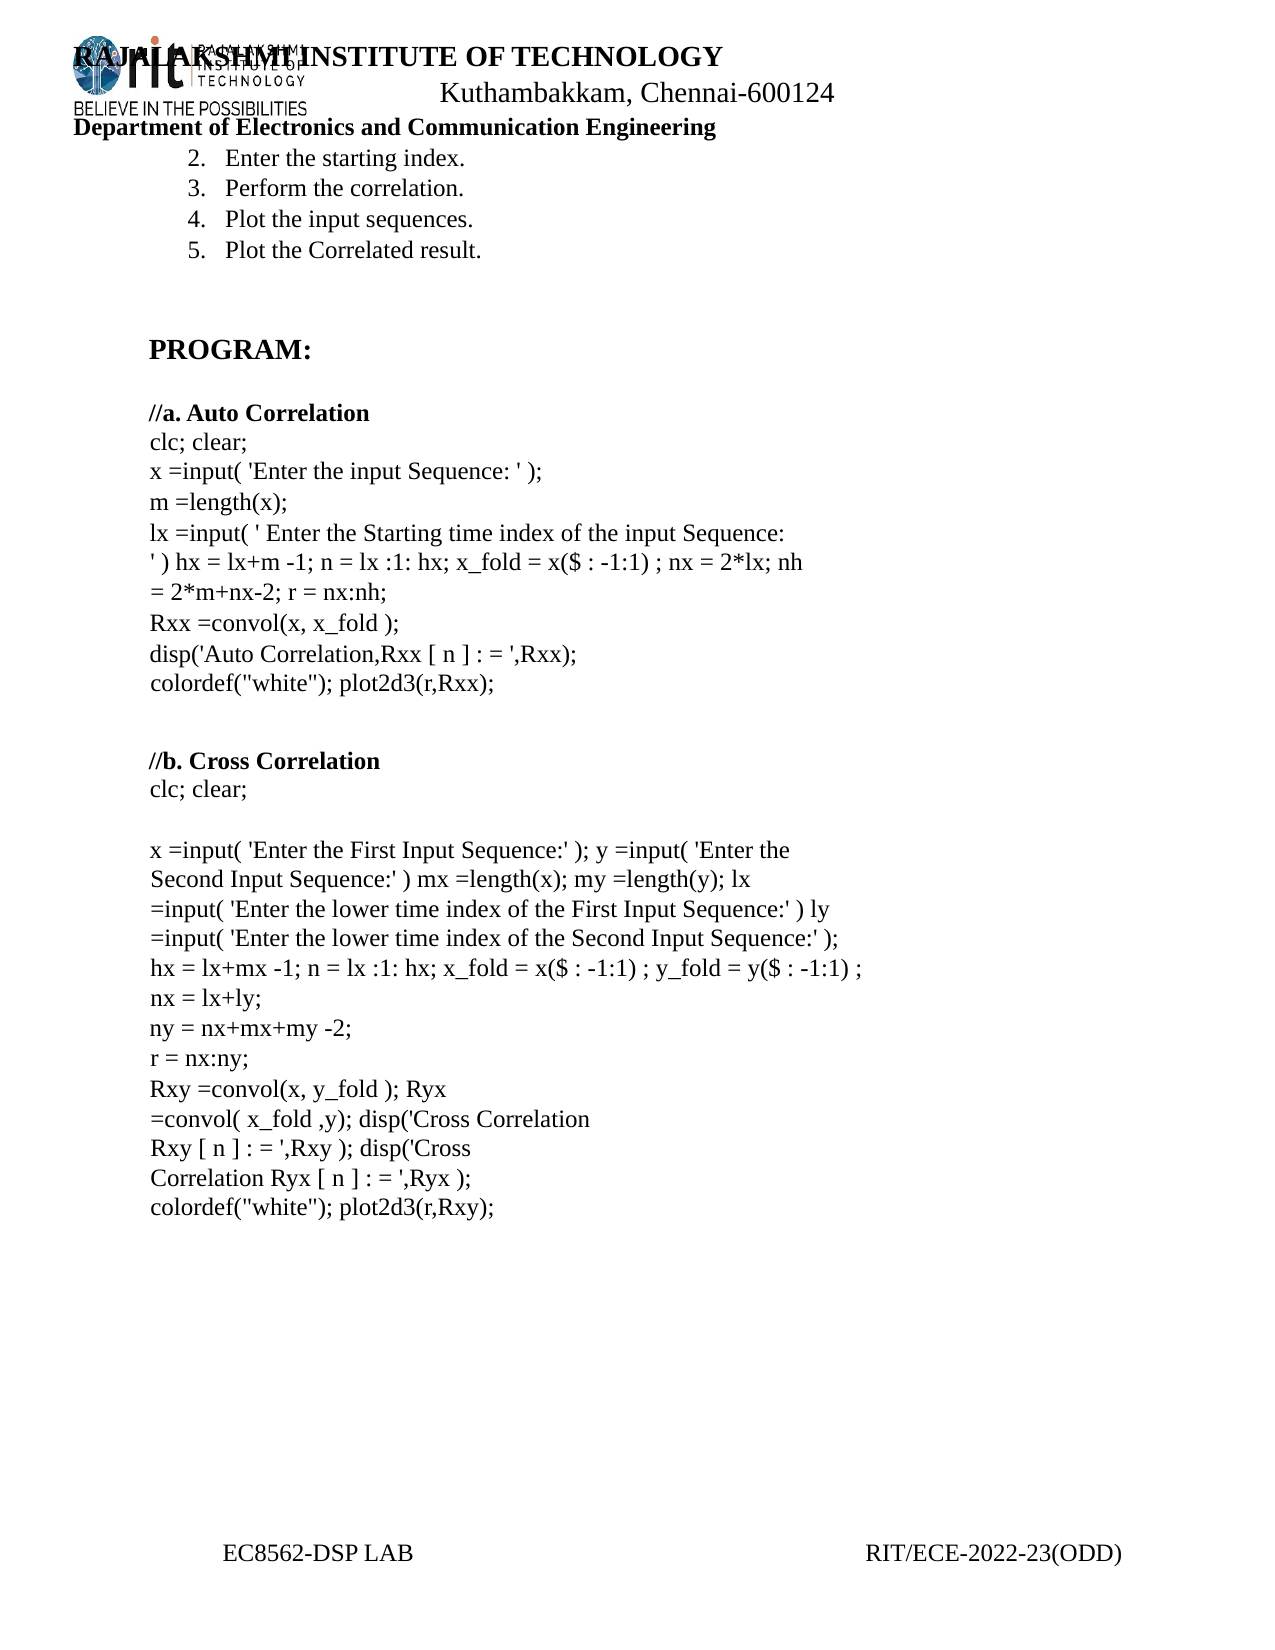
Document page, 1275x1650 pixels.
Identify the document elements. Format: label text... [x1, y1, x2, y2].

text m =length(x); [149, 487, 1201, 516]
text ny = nx+mx+my -2; r = nx:ny; [149, 1013, 365, 1072]
list Perform the correlation. [187, 173, 1201, 202]
text PROGRAM: [148, 332, 1201, 366]
list Plot the input sequences. [187, 204, 1201, 233]
list Plot the Correlated result. [187, 235, 1201, 264]
text //b. Cross Correlation clc; clear; [148, 747, 382, 803]
picture [73, 36, 307, 116]
picture [100, 51, 106, 58]
text Rxy =convol(x, y_fold ); Ryx =convol( x_fold ,y); disp('Cross Correlation Rxy [ n ] : = ',Rxy ); disp('Cross Correlation Ryx [ n ] : = ',Ryx ); colordef("white"); plot2d3(r,Rxy); [149, 1074, 591, 1221]
text x =input( 'Enter the input Sequence: ' ); [149, 456, 1201, 484]
text lx =input( ' Enter the Starting time index of the input Sequence: ' ) hx = lx+m -1; n = lx :1: hx; x_fold = x($ : -1:1) ; nx = 2*lx; nh = 2*m+nx-2; r = nx:nh; [149, 518, 809, 606]
text x =input( 'Enter the First Input Sequence:' ); y =input( 'Enter the Second Input Sequence:' ) mx =length(x); my =length(y); lx =input( 'Enter the lower time index of the First Input Sequence:' ) ly =input( 'Enter the lower time index of the Second Input Sequence:' ); hx = lx+mx -1; n = lx :1: hx; x_fold = x($ : -1:1) ; y_fold = y($ : -1:1) ; nx = lx+ly; [149, 835, 863, 1011]
text disp('Auto Correlation,Rxx [ n ] : = ',Rxx); colordef("white"); plot2d3(r,Rxx); [149, 639, 578, 697]
text //a. Auto Correlation clc; clear; [148, 399, 372, 455]
text Rxx =convol(x, x_fold ); [149, 608, 1201, 637]
list Enter the starting index. [187, 143, 1201, 171]
picture [80, 48, 87, 56]
